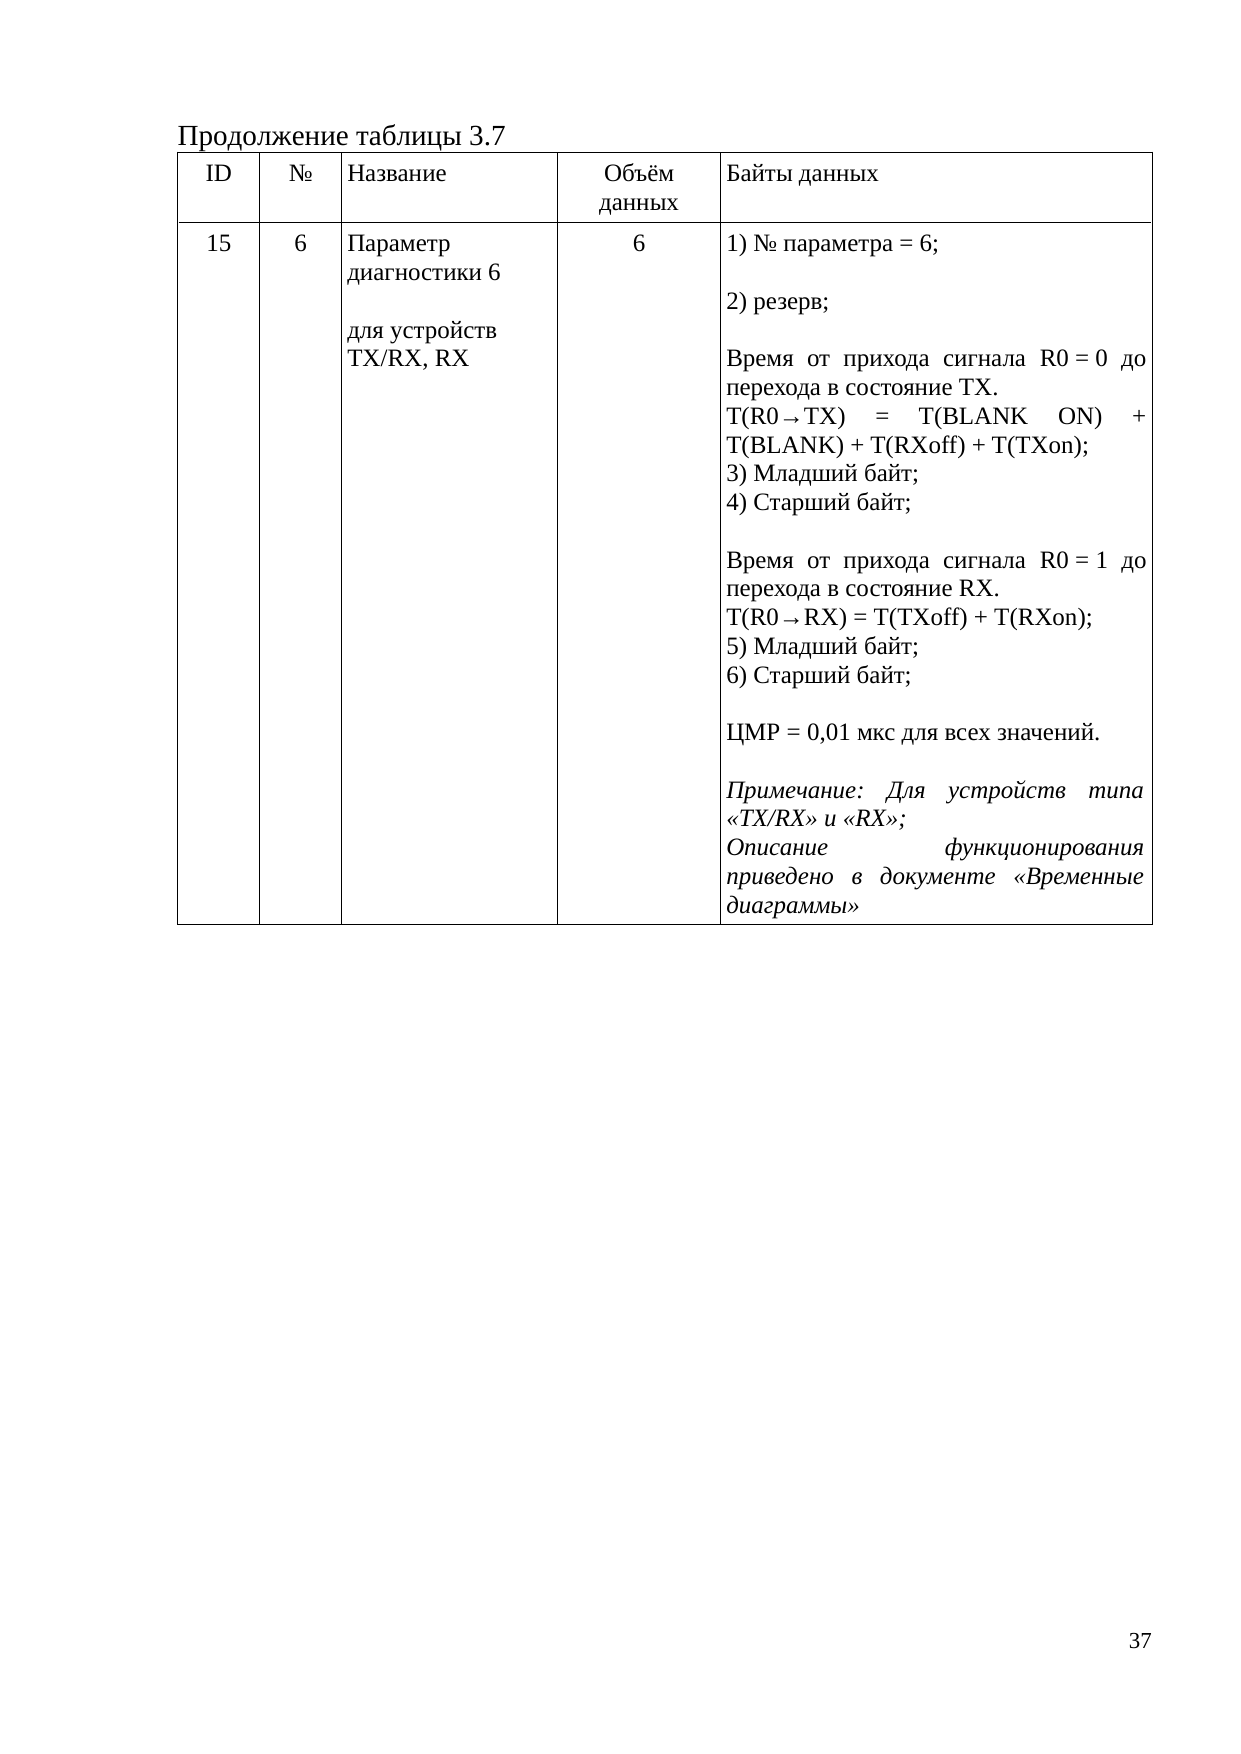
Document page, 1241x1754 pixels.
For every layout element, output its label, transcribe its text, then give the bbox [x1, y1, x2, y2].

table_cell 1) № параметра = 6; 2) резерв; Время от прихода сигнала R0 = 0 до перехода в состояние TX. T(R0→TX) = T(BLANK ON) + T(BLANK) + T(RXoff) + T(TXon); 3) Младший байт; 4) Старший байт; Время от прихода сигнала R0 = 1 до перехода в состояние RX. T(R0→RX) = T(TXoff) + T(RXon); 5) Младший байт; 6) Старший байт; ЦМР = 0,01 мкс для всех значений. Примечание: Для устройств типа «TX/RX» и «RX»; Описание функционирования приведено в документе «Временные диаграммы» [721, 222, 1152, 924]
table_header ID [178, 153, 259, 222]
text Продолжение таблицы 3.7 [177, 118, 1152, 152]
table_cell 15 [178, 223, 259, 924]
table_cell 6 [260, 223, 341, 924]
table_header Байты данных [721, 153, 1152, 222]
table_header Объём данных [558, 153, 720, 222]
table_cell Параметр диагностики 6 для устройств TX/RX, RX [342, 223, 557, 924]
table_header Название [342, 153, 557, 222]
table_cell 6 [558, 223, 720, 924]
table_header № [260, 153, 341, 222]
